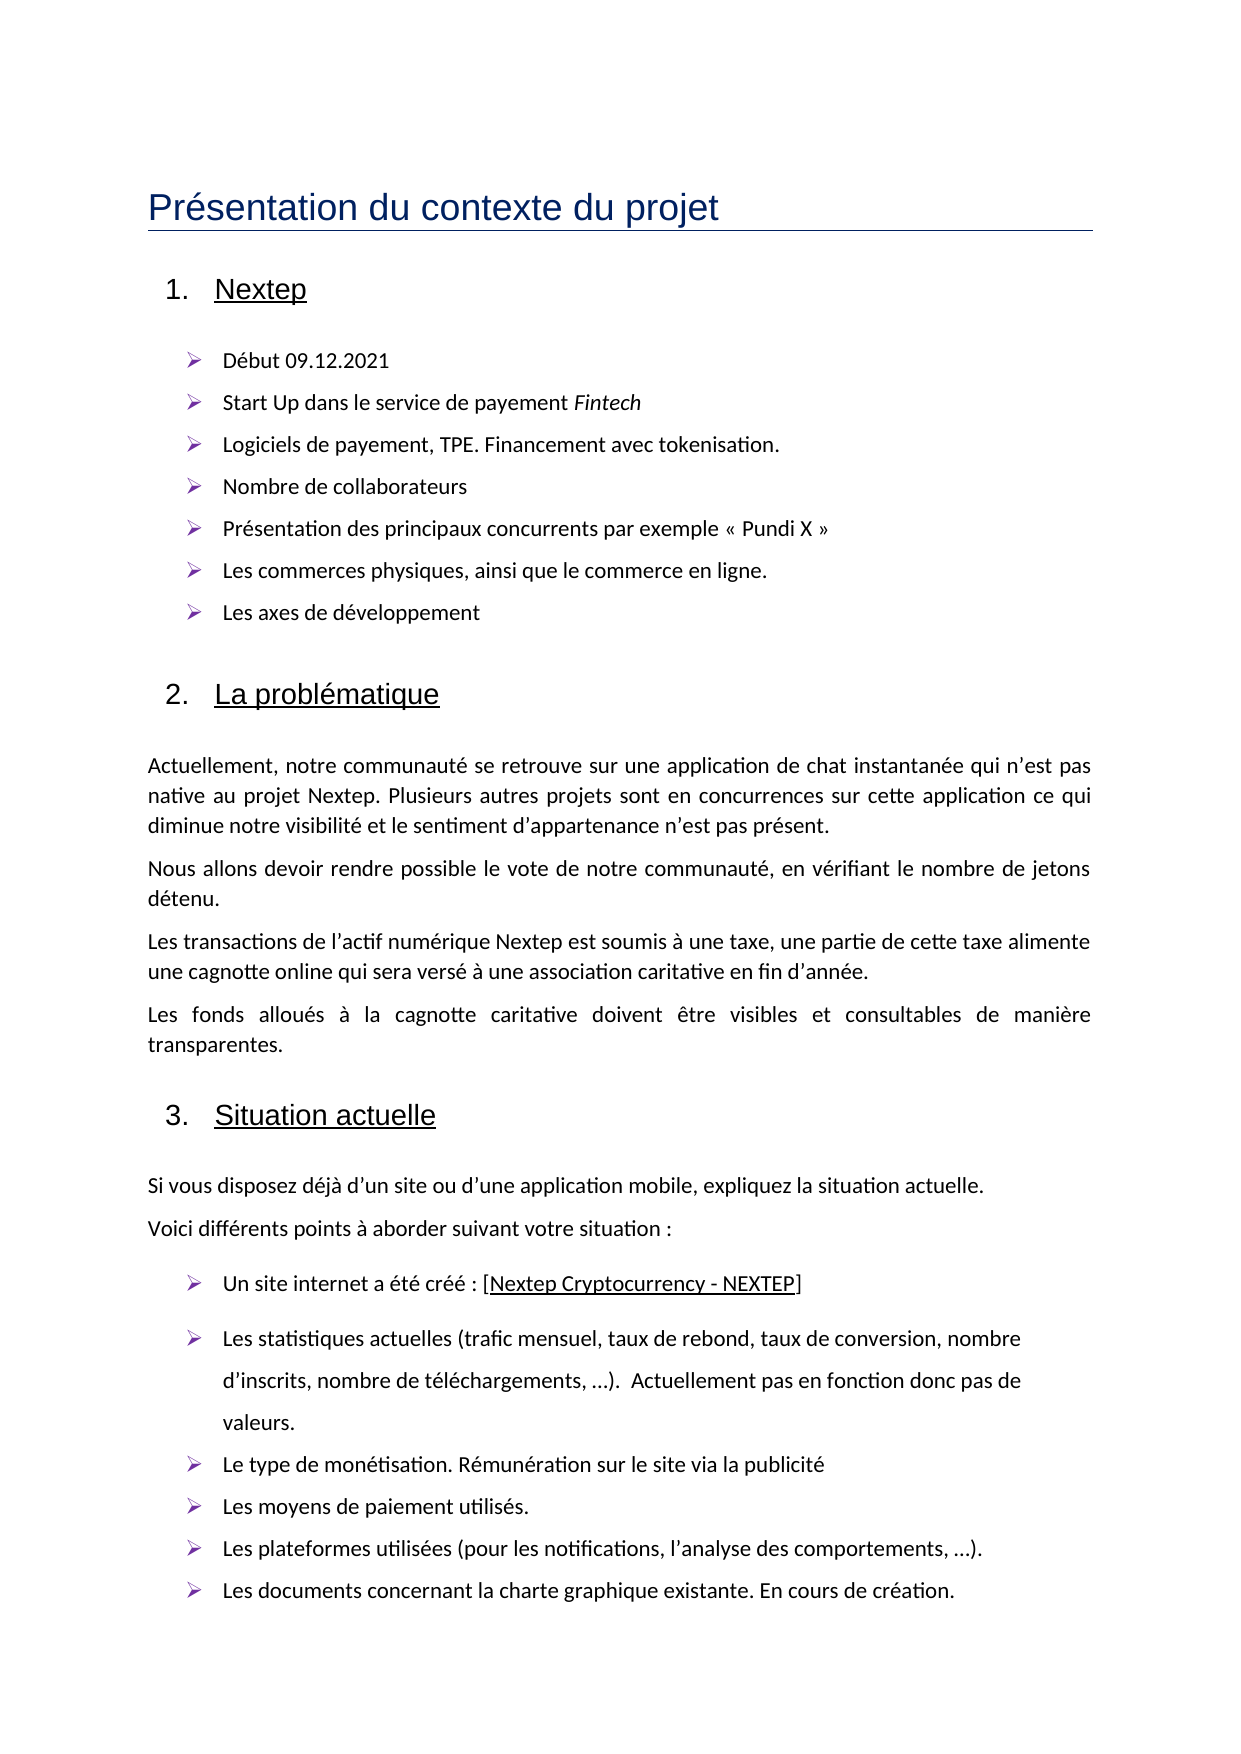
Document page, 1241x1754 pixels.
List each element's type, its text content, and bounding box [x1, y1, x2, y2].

subtitle Nextep [177, 272, 1093, 306]
text Nous allons devoir rendre possible le vote de notre communauté, en vérifiant le nombre de jetons détenu. [148, 854, 1093, 912]
list Logiciels de payement, TPE. Financement avec tokenisation. [185, 430, 1093, 458]
list Début 09.12.2021 [185, 346, 1093, 374]
list Start Up dans le service de payement Fintech [185, 388, 1093, 416]
text Actuellement, notre communauté se retrouve sur une application de chat instantanée qui n’est pas native au projet Nextep. Plusieurs autres projets sont en concurrences sur cette application ce qui diminue notre visibilité et le sentiment d’appartenance n’est pas présent. [148, 751, 1093, 839]
text Les fonds alloués à la cagnotte caritative doivent être visibles et consultables de manière transparentes. [148, 1000, 1093, 1058]
list Présentation des principaux concurrents par exemple « Pundi X » [185, 514, 1093, 542]
text Voici différents points à aborder suivant votre situation : [148, 1214, 1093, 1242]
subtitle Situation actuelle [177, 1098, 1093, 1131]
text Les transactions de l’actif numérique Nextep est soumis à une taxe, une partie de cette taxe alimente une cagnotte online qui sera versé à une association caritative en fin d’année. [148, 927, 1093, 985]
list Nombre de collaborateurs [185, 472, 1093, 500]
subtitle La problématique [177, 677, 1093, 711]
list Les axes de développement [185, 598, 1093, 626]
list Les moyens de paiement utilisés. [185, 1492, 1093, 1520]
list Les plateformes utilisées (pour les notifications, l’analyse des comportements, …). [185, 1534, 1093, 1562]
list Le type de monétisation. Rémunération sur le site via la publicité [185, 1450, 1093, 1478]
text Si vous disposez déjà d’un site ou d’une application mobile, expliquez la situation actuelle. [148, 1171, 1093, 1199]
list Les statistiques actuelles (trafic mensuel, taux de rebond, taux de conversion, nombre d’inscrits, nombre de téléchargements, …). Actuellement pas en fonction donc pas de valeurs. [185, 1324, 1093, 1436]
list Les documents concernant la charte graphique existante. En cours de création. [185, 1576, 1093, 1604]
list Un site internet a été créé : [Nextep Cryptocurrency - NEXTEP] [185, 1269, 1093, 1297]
list Les commerces physiques, ainsi que le commerce en ligne. [185, 556, 1093, 584]
subtitle Présentation du contexte du projet [148, 185, 1093, 230]
